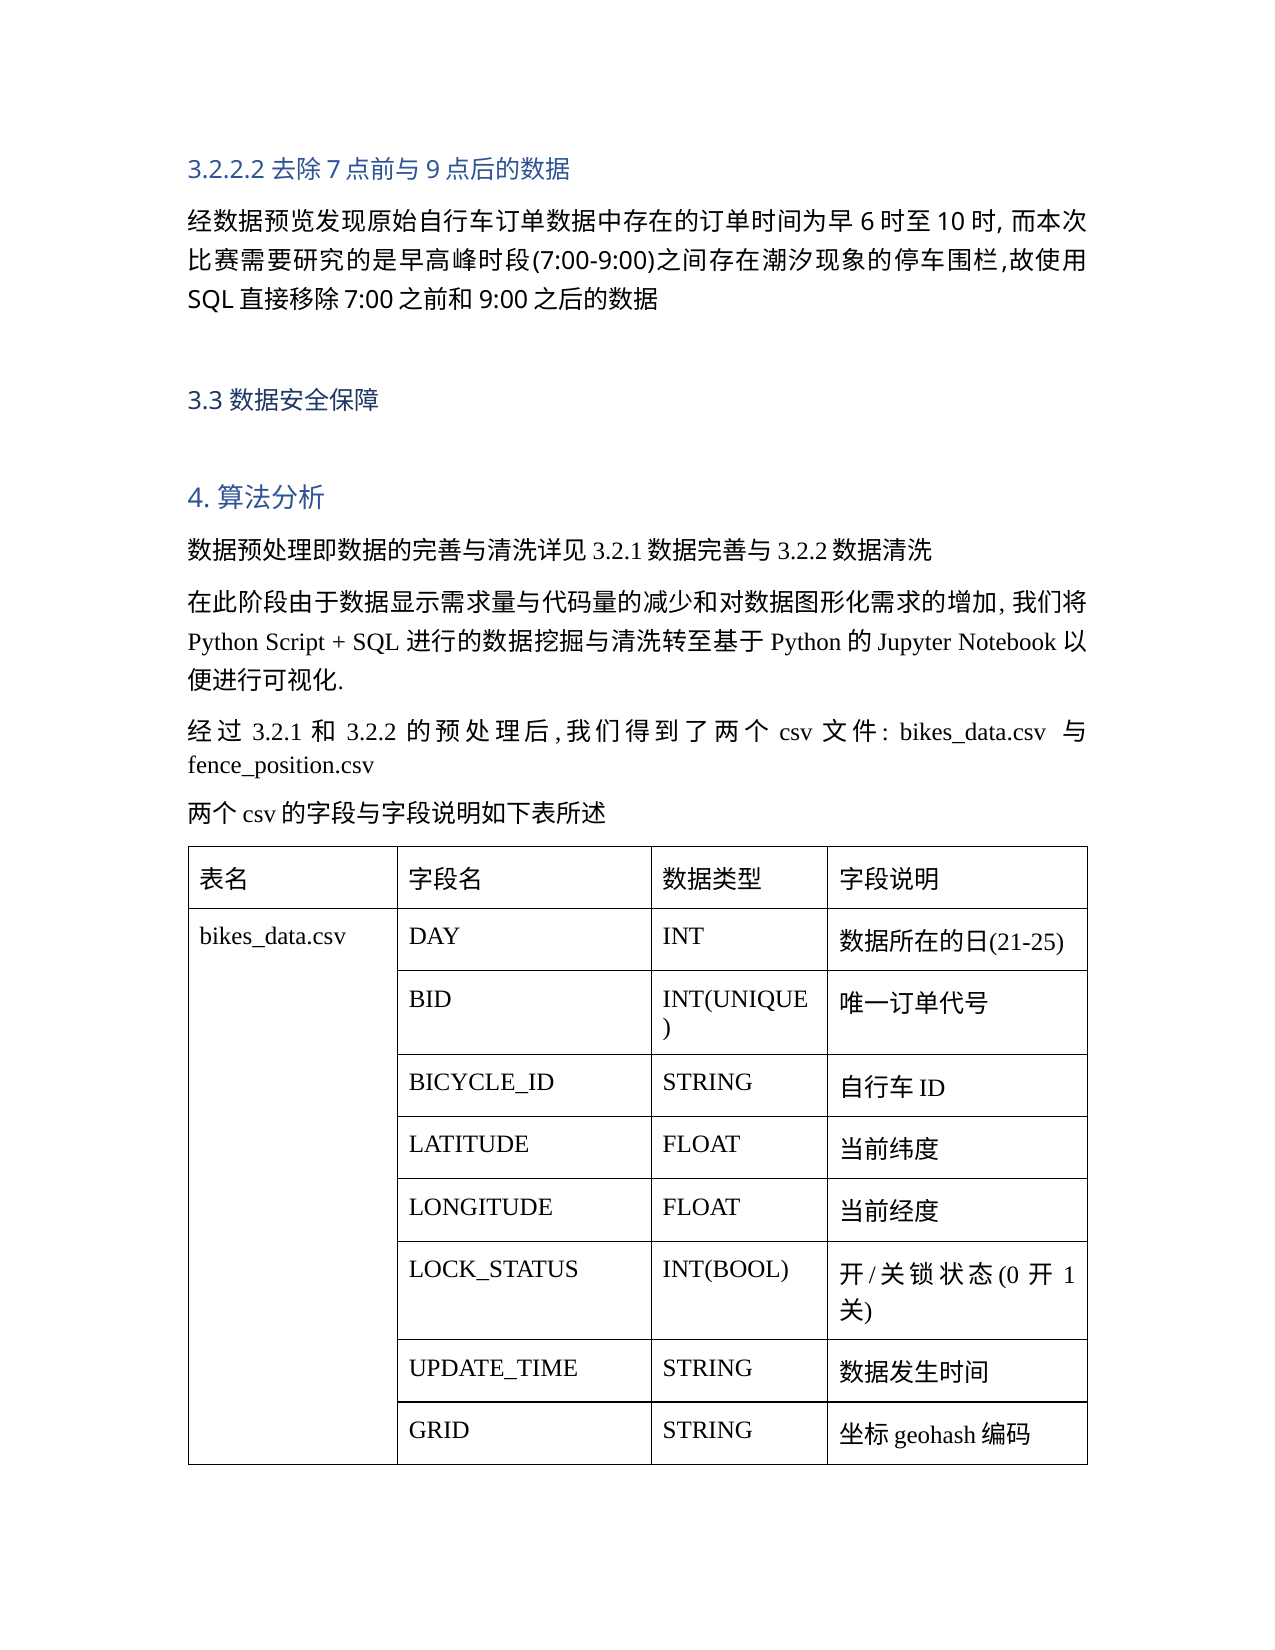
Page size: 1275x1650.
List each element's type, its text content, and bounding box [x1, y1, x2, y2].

subtitle 4. 算法分析 [187, 476, 1087, 515]
subtitle 3.2.2.2 去除7点前与9点后的数据 [187, 150, 1087, 186]
table_header 字段说明 [828, 847, 1087, 908]
table_cell STRING [652, 1340, 827, 1401]
subtitle 3.3 数据安全保障 [187, 381, 1087, 417]
table_cell 数据所在的日(21-25) [828, 909, 1087, 970]
table_cell 数据发生时间 [828, 1340, 1087, 1401]
table_cell 当前经度 [828, 1179, 1087, 1241]
table_cell STRING [652, 1403, 827, 1464]
text 在此阶段由于数据显示需求量与代码量的减少和对数据图形化需求的增加, 我们将Python Script + SQL进行的数据挖掘与清洗转至基于Python的Jupyter Notebook以便进行可视化. [187, 582, 1087, 697]
table_cell BICYCLE_ID [398, 1055, 651, 1116]
table_cell LATITUDE [398, 1117, 651, 1178]
table_cell FLOAT [652, 1179, 827, 1241]
table_header 字段名 [398, 847, 651, 908]
table_cell INT(BOOL) [652, 1242, 827, 1339]
text 两个csv的字段与字段说明如下表所述 [187, 794, 1087, 830]
table_cell LOCK_STATUS [398, 1242, 651, 1339]
table_cell 唯一订单代号 [828, 971, 1087, 1054]
table_cell bikes_data.csv [189, 909, 397, 1464]
table_cell FLOAT [652, 1117, 827, 1178]
table_cell 坐标geohash编码 [828, 1403, 1087, 1464]
text 数据预处理即数据的完善与清洗详见3.2.1数据完善与3.2.2数据清洗 [187, 531, 1087, 567]
table_cell LONGITUDE [398, 1179, 651, 1241]
table_cell 开/关锁状态(0开1关) [828, 1242, 1087, 1339]
table_cell GRID [398, 1403, 651, 1464]
table_cell 自行车ID [828, 1055, 1087, 1116]
table_header 数据类型 [652, 847, 827, 908]
table_cell BID [398, 971, 651, 1054]
table_cell STRING [652, 1055, 827, 1116]
table_cell INT(UNIQUE) [652, 971, 827, 1054]
table_cell INT [652, 909, 827, 970]
table_cell DAY [398, 909, 651, 970]
table_cell UPDATE_TIME [398, 1340, 651, 1401]
table_header 表名 [189, 847, 397, 908]
table_cell 当前纬度 [828, 1117, 1087, 1178]
text 经数据预览发现原始自行车订单数据中存在的订单时间为早6时至10时, 而本次比赛需要研究的是早高峰时段(7:00-9:00)之间存在潮汐现象的停车围栏,故使用SQL直接移除7:00之前和9:00之后的数据 [187, 202, 1087, 316]
text 经过3.2.1和3.2.2的预处理后,我们得到了两个csv文件: bikes_data.csv 与 fence_position.csv [187, 712, 1087, 779]
